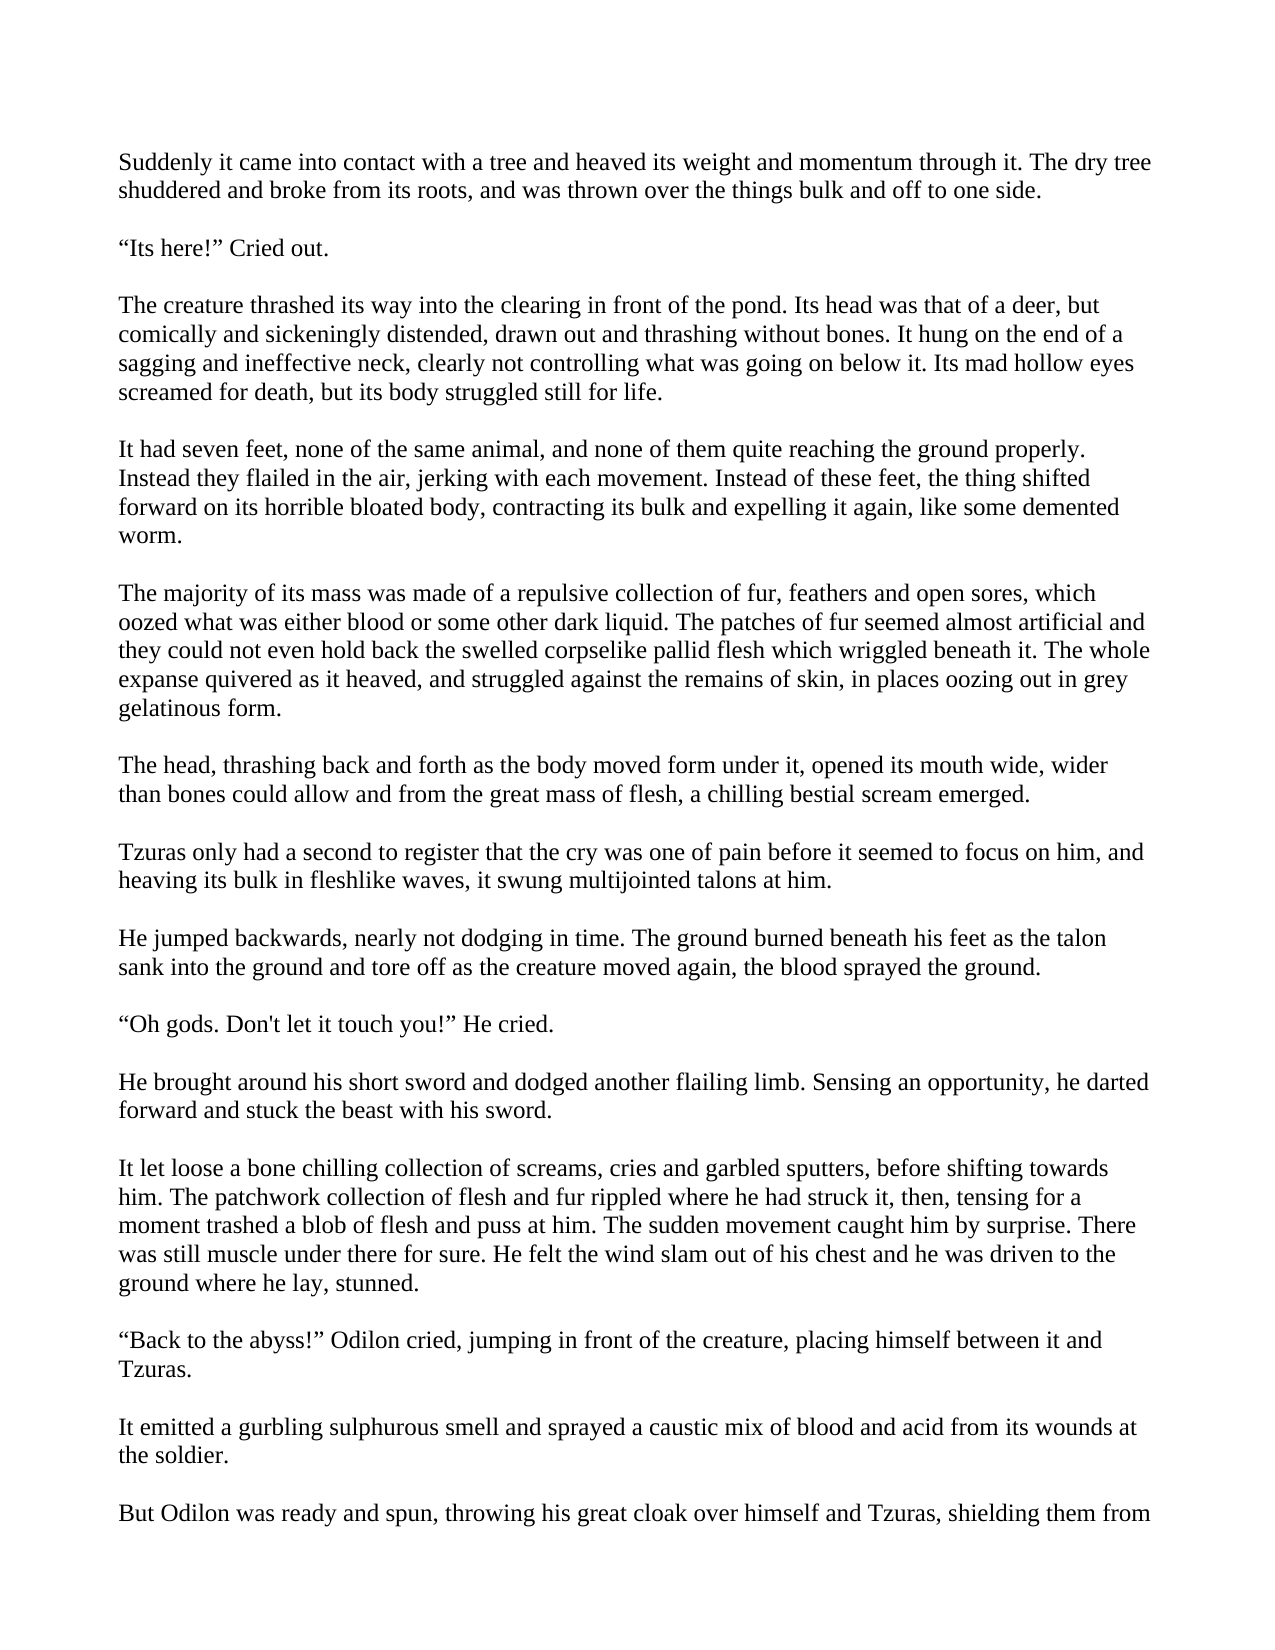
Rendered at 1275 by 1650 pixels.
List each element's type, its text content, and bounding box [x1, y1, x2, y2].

text He brought around his short sword and dodged another flailing limb. Sensing an opportunity, he darted forward and stuck the beast with his sword. [118, 1067, 1157, 1124]
text The creature thrashed its way into the clearing in front of the pond. Its head was that of a deer, but comically and sickeningly distended, drawn out and thrashing without bones. It hung on the end of a sagging and ineffective neck, clearly not controlling what was going on below it. Its mad hollow eyes screamed for death, but its body struggled still for life. [118, 291, 1157, 406]
text It emitted a gurbling sulphurous smell and sprayed a caustic mix of blood and acid from its wounds at the soldier. [118, 1412, 1157, 1469]
text The head, thrashing back and forth as the body moved form under it, opened its mouth wide, wider than bones could allow and from the great mass of flesh, a chilling bestial scream emerged. [118, 751, 1157, 808]
text It had seven feet, none of the same animal, and none of them quite reaching the ground properly. Instead they flailed in the air, jerking with each movement. Instead of these feet, the thing shifted forward on its horrible bloated body, contracting its bulk and expelling it again, like some demented worm. [118, 434, 1157, 549]
text “Its here!” Cried out. [118, 233, 1157, 262]
text Suddenly it came into contact with a tree and heaved its weight and momentum through it. The dry tree shuddered and broke from its roots, and was thrown over the things bulk and off to one side. [118, 147, 1157, 204]
text The majority of its mass was made of a repulsive collection of fur, feathers and open sores, which oozed what was either blood or some other dark liquid. The patches of fur seemed almost artificial and they could not even hold back the swelled corpselike pallid flesh which wriggled beneath it. The whole expanse quivered as it heaved, and struggled against the remains of skin, in places oozing out in grey gelatinous form. [118, 578, 1157, 722]
text He jumped backwards, nearly not dodging in time. The ground burned beneath his feet as the talon sank into the ground and tore off as the creature moved again, the blood sprayed the ground. [118, 923, 1157, 981]
text It let loose a bone chilling collection of screams, cries and garbled sputters, before shifting towards him. The patchwork collection of flesh and fur rippled where he had struck it, then, tensing for a moment trashed a blob of flesh and puss at him. The sudden movement caught him by surprise. There was still muscle under there for sure. He felt the wind slam out of his chest and he was driven to the ground where he lay, stunned. [118, 1153, 1157, 1297]
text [118, 1498, 1157, 1527]
text Tzuras only had a second to register that the cry was one of pain before it seemed to focus on him, and heaving its bulk in fleshlike waves, it swung multijointed talons at him. [118, 837, 1157, 894]
text “Oh gods. Don't let it touch you!” He cried. [118, 1009, 1157, 1038]
text “Back to the abyss!” Odilon cried, jumping in front of the creature, placing himself between it and Tzuras. [118, 1326, 1157, 1383]
